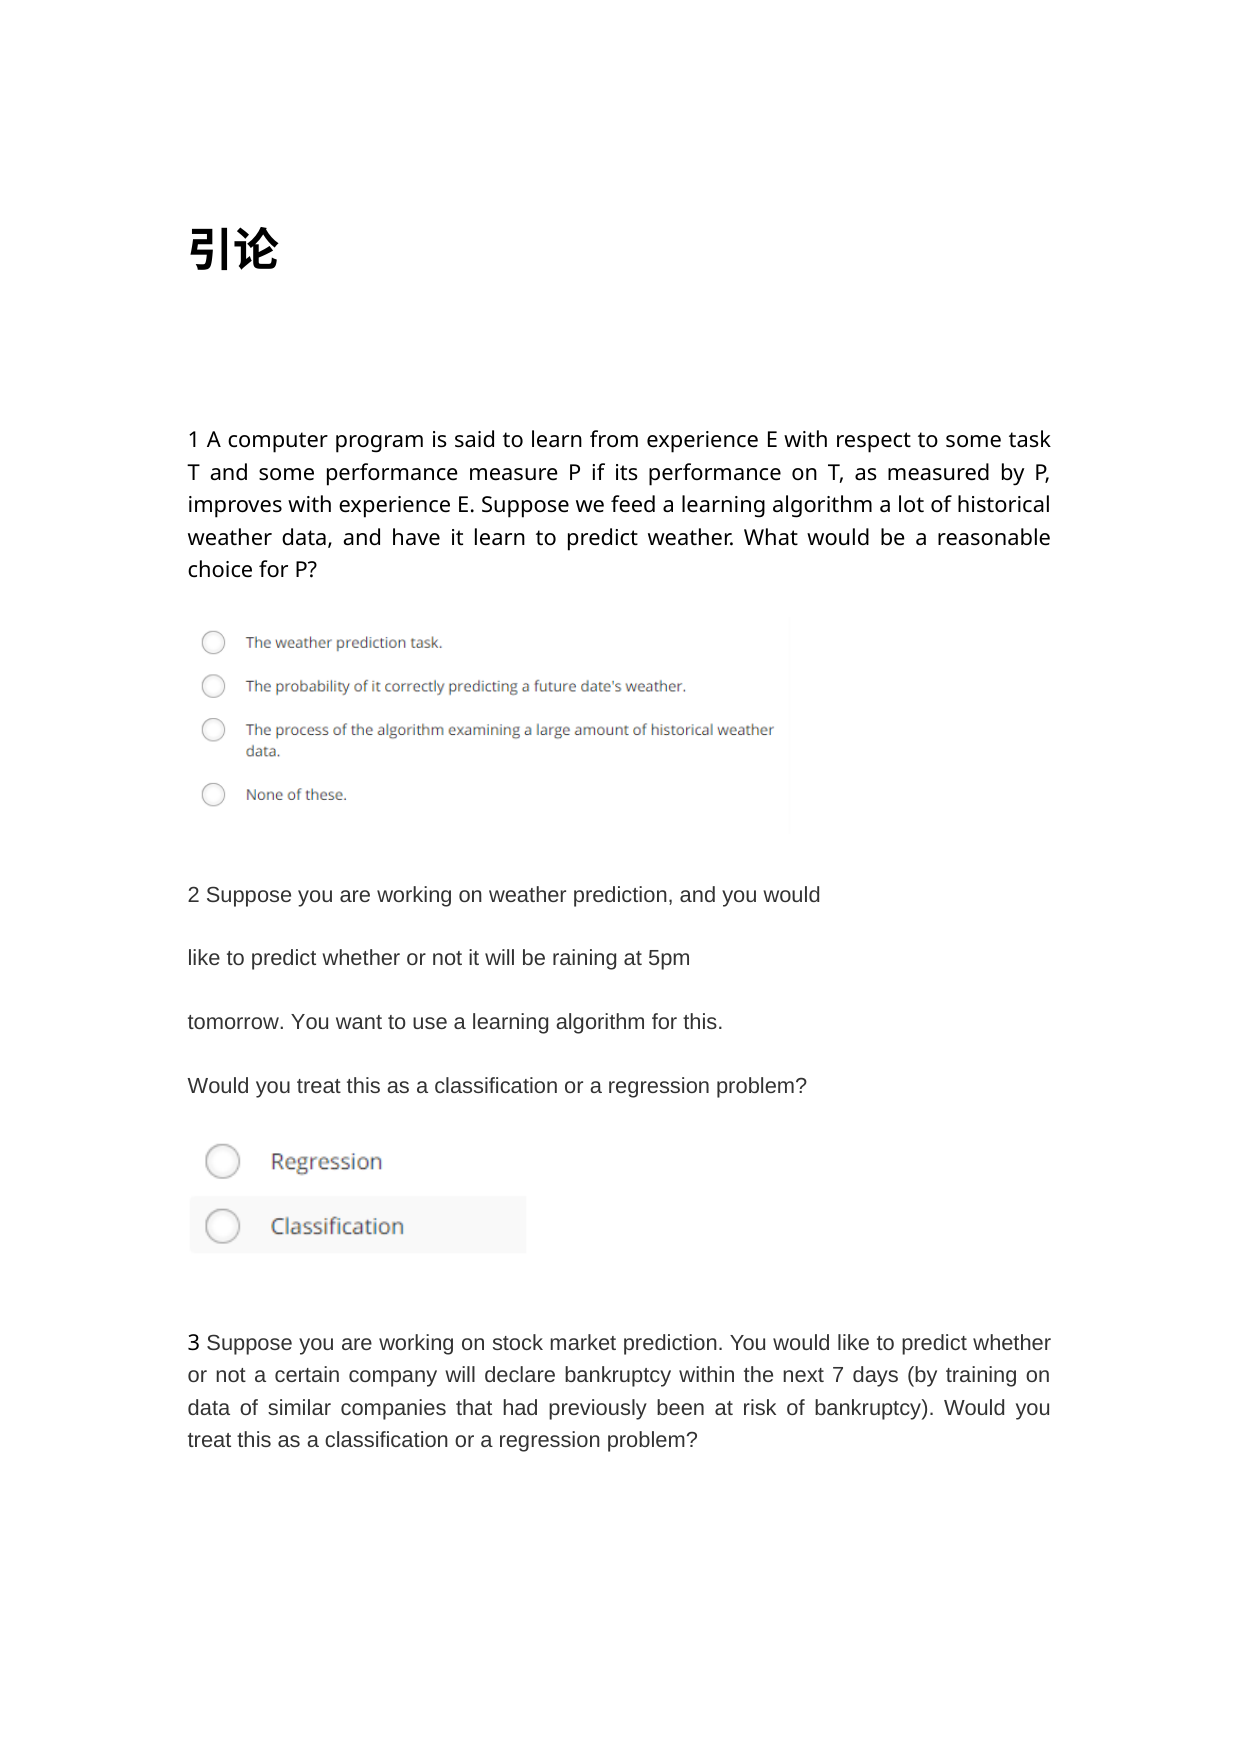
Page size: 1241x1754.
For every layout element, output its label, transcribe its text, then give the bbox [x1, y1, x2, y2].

text Would you treat this as a classification or a regression problem? [187, 1069, 1053, 1102]
text 3 Suppose you are working on stock market prediction. You would like to predict whether or not a certain company will declare bankruptcy within the next 7 days (by training on data of similar companies that had previously been at risk of bankruptcy). Would you treat this as a classification or a regression problem? [187, 1326, 1053, 1456]
text like to predict whether or not it will be raining at 5pm [187, 942, 1053, 974]
subtitle 引论 [187, 197, 1053, 295]
text 2 Suppose you are working on weather prediction, and you would [187, 878, 1053, 910]
text tomorrow. You want to use a learning algorithm for this. [187, 1005, 1053, 1038]
text 1 A computer program is said to learn from experience E with respect to some task T and some performance measure P if its performance on T, as measured by P, improves with experience E. Suppose we feed a learning algorithm a lot of historical weather data, and have it learn to predict weather. What would be a reasonable choice for P? [187, 423, 1053, 585]
picture [187, 617, 791, 834]
picture [187, 1130, 527, 1266]
